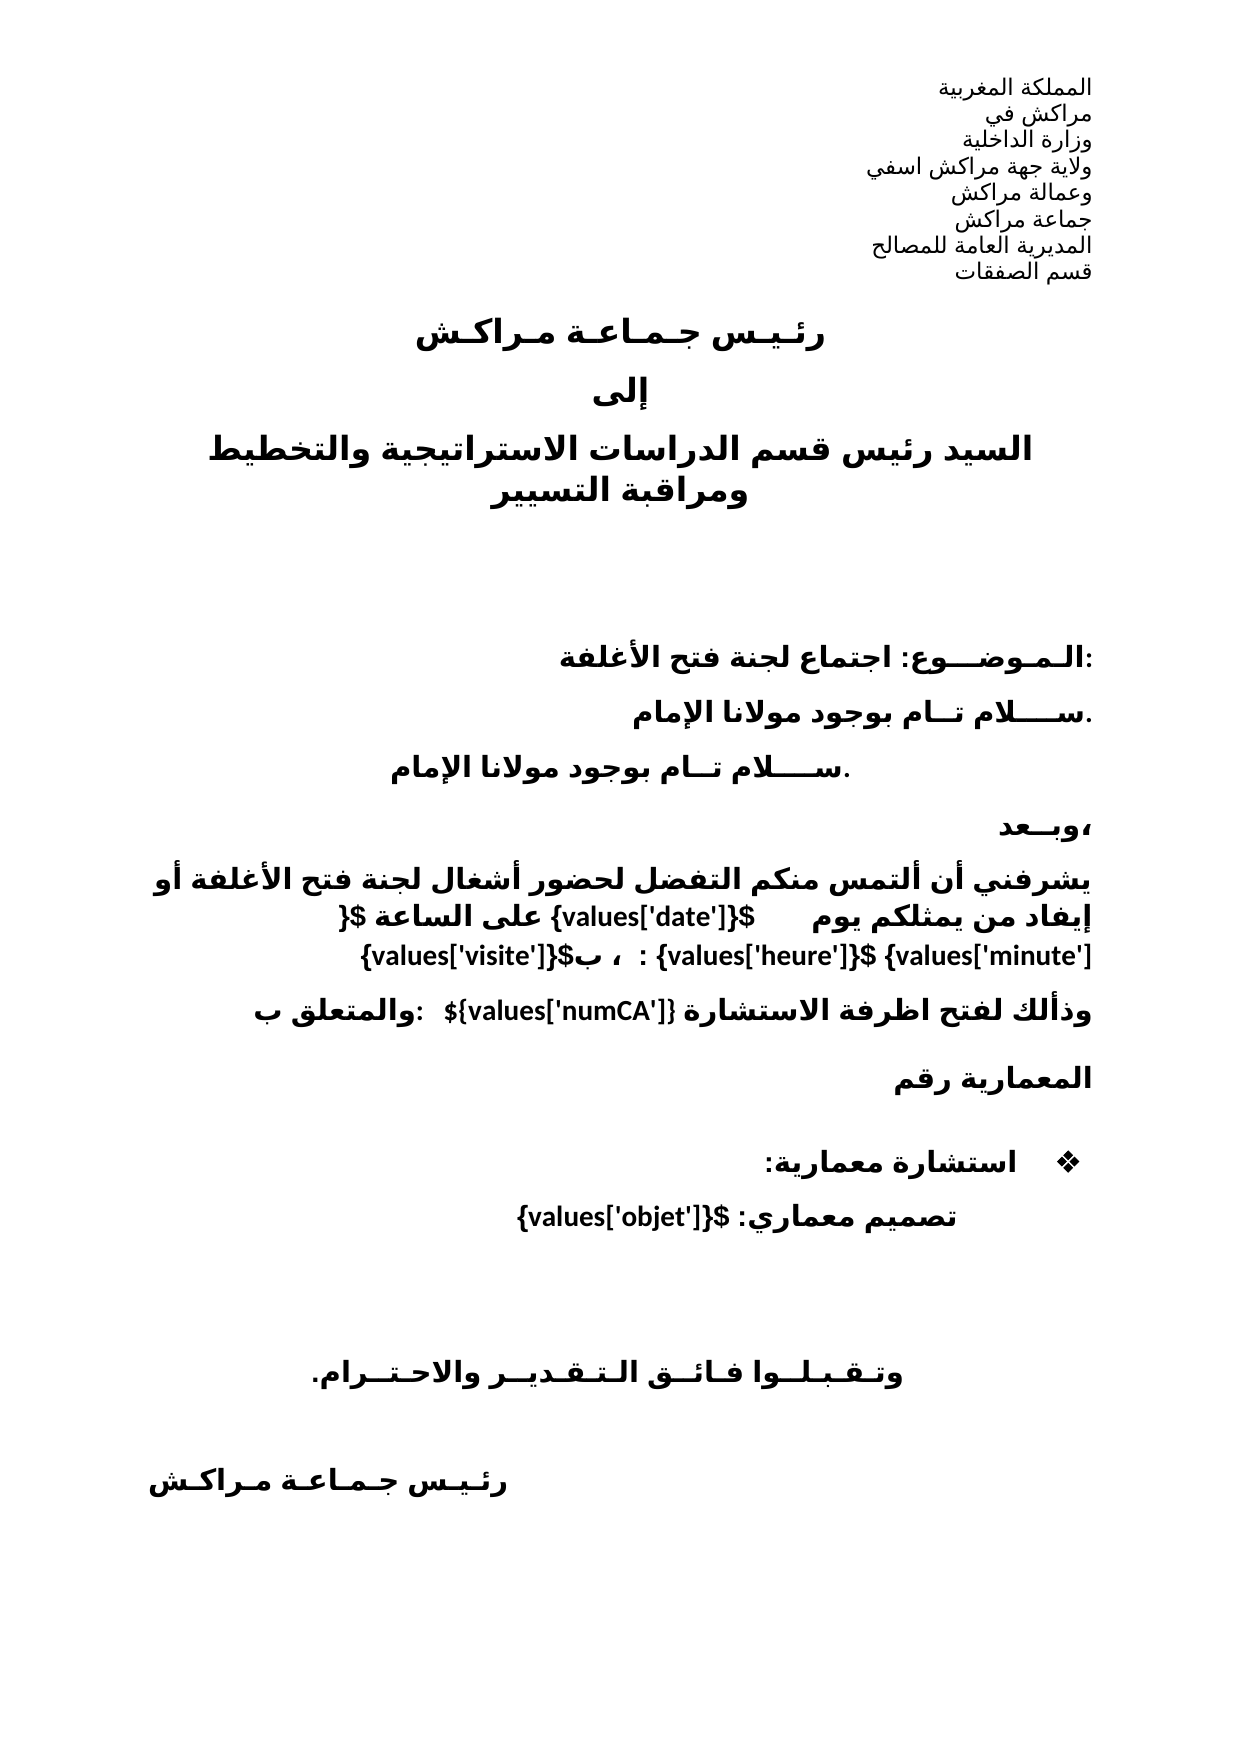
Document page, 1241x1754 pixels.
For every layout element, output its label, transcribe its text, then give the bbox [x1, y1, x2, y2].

text والمتعلق ب: ${values['numCA']} وذألك لفتح اظرفة الاستشارة المعمارية رقم [148, 992, 1093, 1094]
text يشرفني أن ألتمس منكم التفضل لحضور أشغال لجنة فتح الأغلفة أو إيفاد من يمثلكم يوم ${values['date']} على الساعة ${values['minute']} ${values['heure']} : ، ب${values['visite']} [148, 862, 1093, 972]
text إلى [148, 371, 1093, 409]
text ســــلام تــام بوجود مولانا الإمام. [148, 694, 1093, 729]
text رئـيـس جـمـاعـة مـراكـش [148, 313, 1093, 351]
text رئـيـس جـمـاعـة مـراكـش [148, 1463, 1093, 1496]
text ســــلام تــام بوجود مولانا الإمام. [148, 749, 1093, 784]
text وبــعد، [148, 804, 1093, 842]
text تصميم معماري: ${values['objet']} [148, 1198, 1055, 1233]
text وتـقـبـلــوا فـائــق الـتـقـديــر والاحـتــرام. [148, 1355, 1093, 1388]
text الـمـوضـــوع: اجتماع لجنة فتح الأغلفة: [148, 639, 1093, 674]
text السيد رئيس قسم الدراسات الاستراتيجية والتخطيط ومراقبة التسيير [148, 429, 1093, 509]
list استشارة معمارية: [148, 1145, 1055, 1178]
